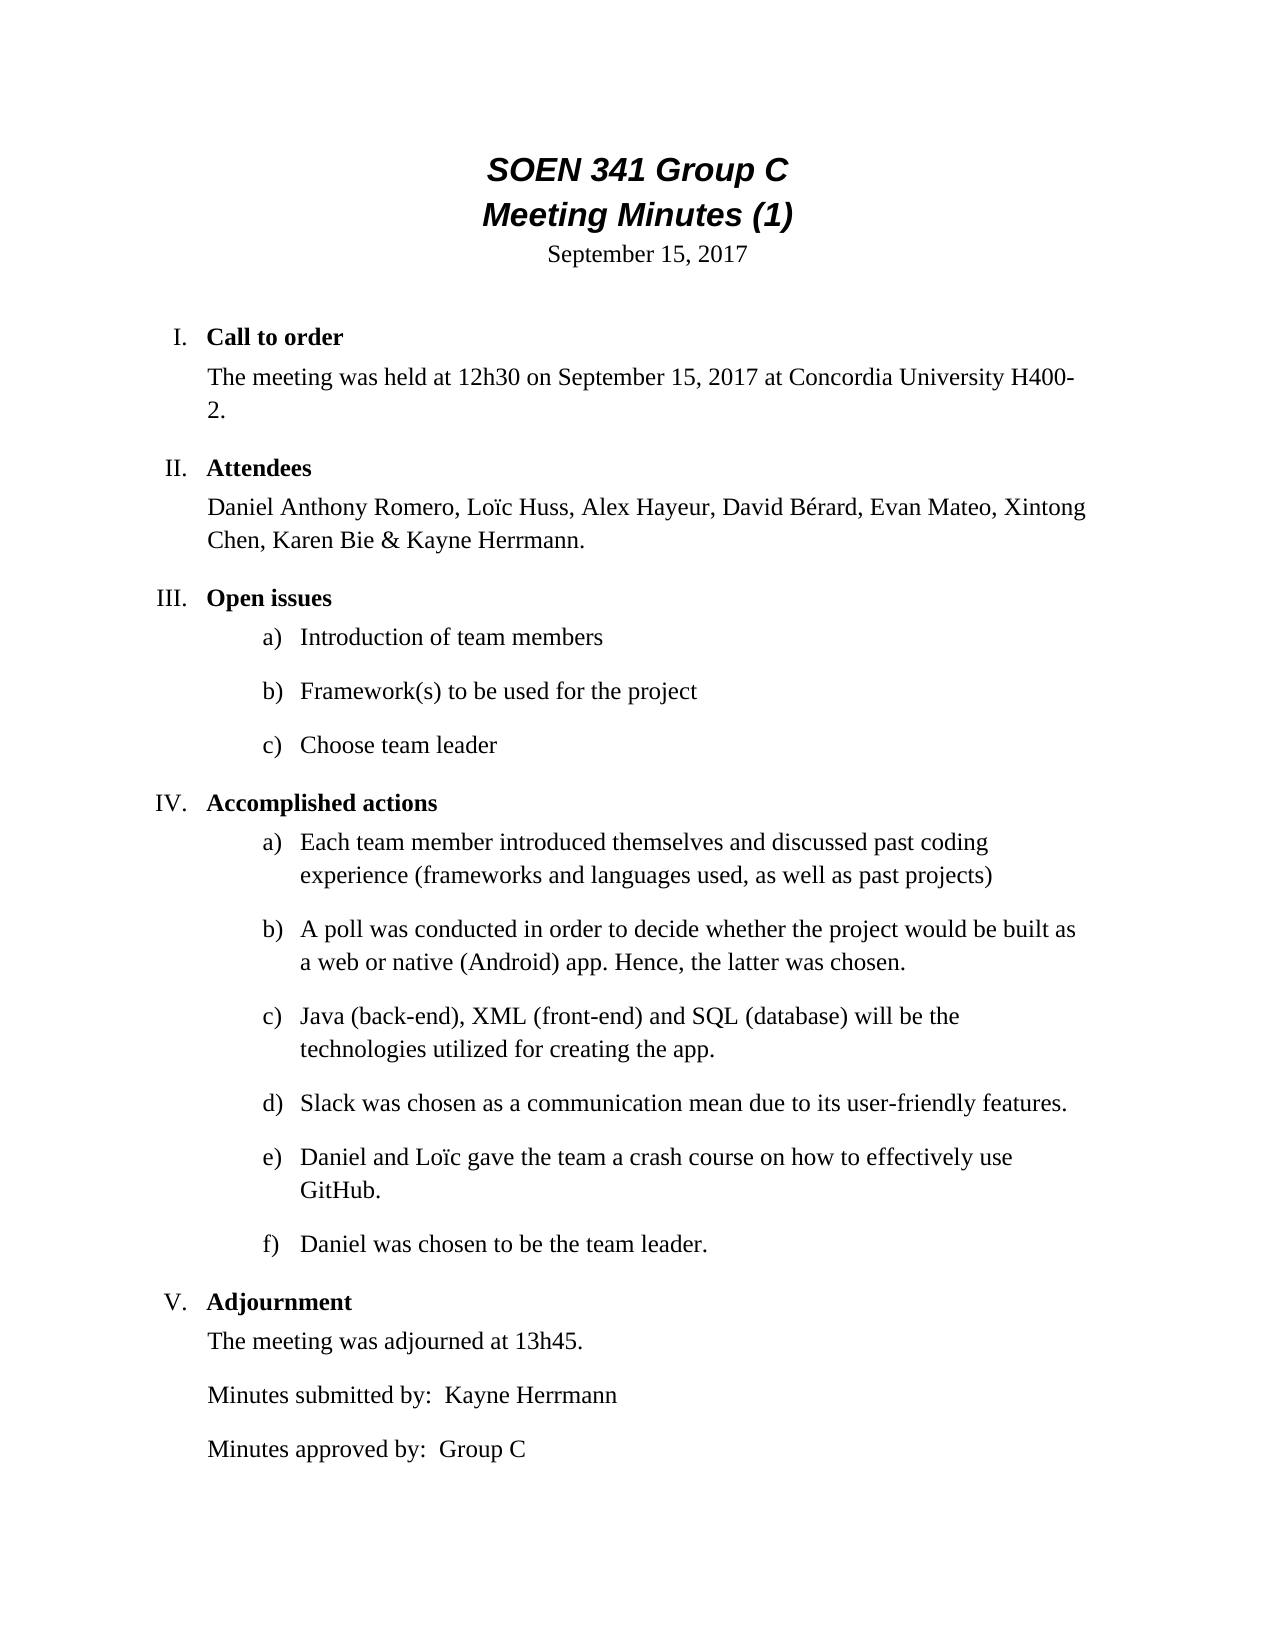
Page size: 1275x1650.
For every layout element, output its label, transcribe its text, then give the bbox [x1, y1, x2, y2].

text Daniel Anthony Romero, Loïc Huss, Alex Hayeur, David Bérard, Evan Mateo, Xintong Chen, Karen Bie & Kayne Herrmann. [207, 492, 1087, 554]
list Introduction of team members [262, 622, 1087, 651]
list Call to order [187, 322, 1087, 351]
list Attendees [187, 453, 1087, 481]
subtitle SOEN 341 Group C [187, 150, 1087, 188]
list Choose team leader [262, 730, 1087, 759]
list Accomplished actions [187, 788, 1087, 817]
text September 15, 2017 [207, 239, 1087, 268]
list Open issues [187, 583, 1087, 612]
list Daniel and Loïc gave the team a crash course on how to effectively use GitHub. [262, 1142, 1087, 1203]
list Slack was chosen as a communication mean due to its user-friendly features. [262, 1088, 1087, 1117]
list Adjournment [187, 1287, 1087, 1315]
list Framework(s) to be used for the project [262, 676, 1087, 705]
list A poll was conducted in order to decide whether the project would be built as a web or native (Android) app. Hence, the latter was chosen. [262, 914, 1087, 976]
list Java (back-end), XML (front-end) and SQL (database) will be the technologies utilized for creating the app. [262, 1001, 1087, 1063]
list Each team member introduced themselves and discussed past coding experience (frameworks and languages used, as well as past projects) [262, 827, 1087, 889]
text Minutes submitted by: Kayne Herrmann [207, 1380, 1087, 1408]
subtitle Meeting Minutes (1) [187, 195, 1087, 233]
text The meeting was adjourned at 13h45. [207, 1326, 1087, 1355]
text Minutes approved by: Group C [207, 1434, 1087, 1462]
list Daniel was chosen to be the team leader. [262, 1229, 1087, 1257]
text The meeting was held at 12h30 on September 15, 2017 at Concordia University H400-2. [207, 362, 1087, 423]
